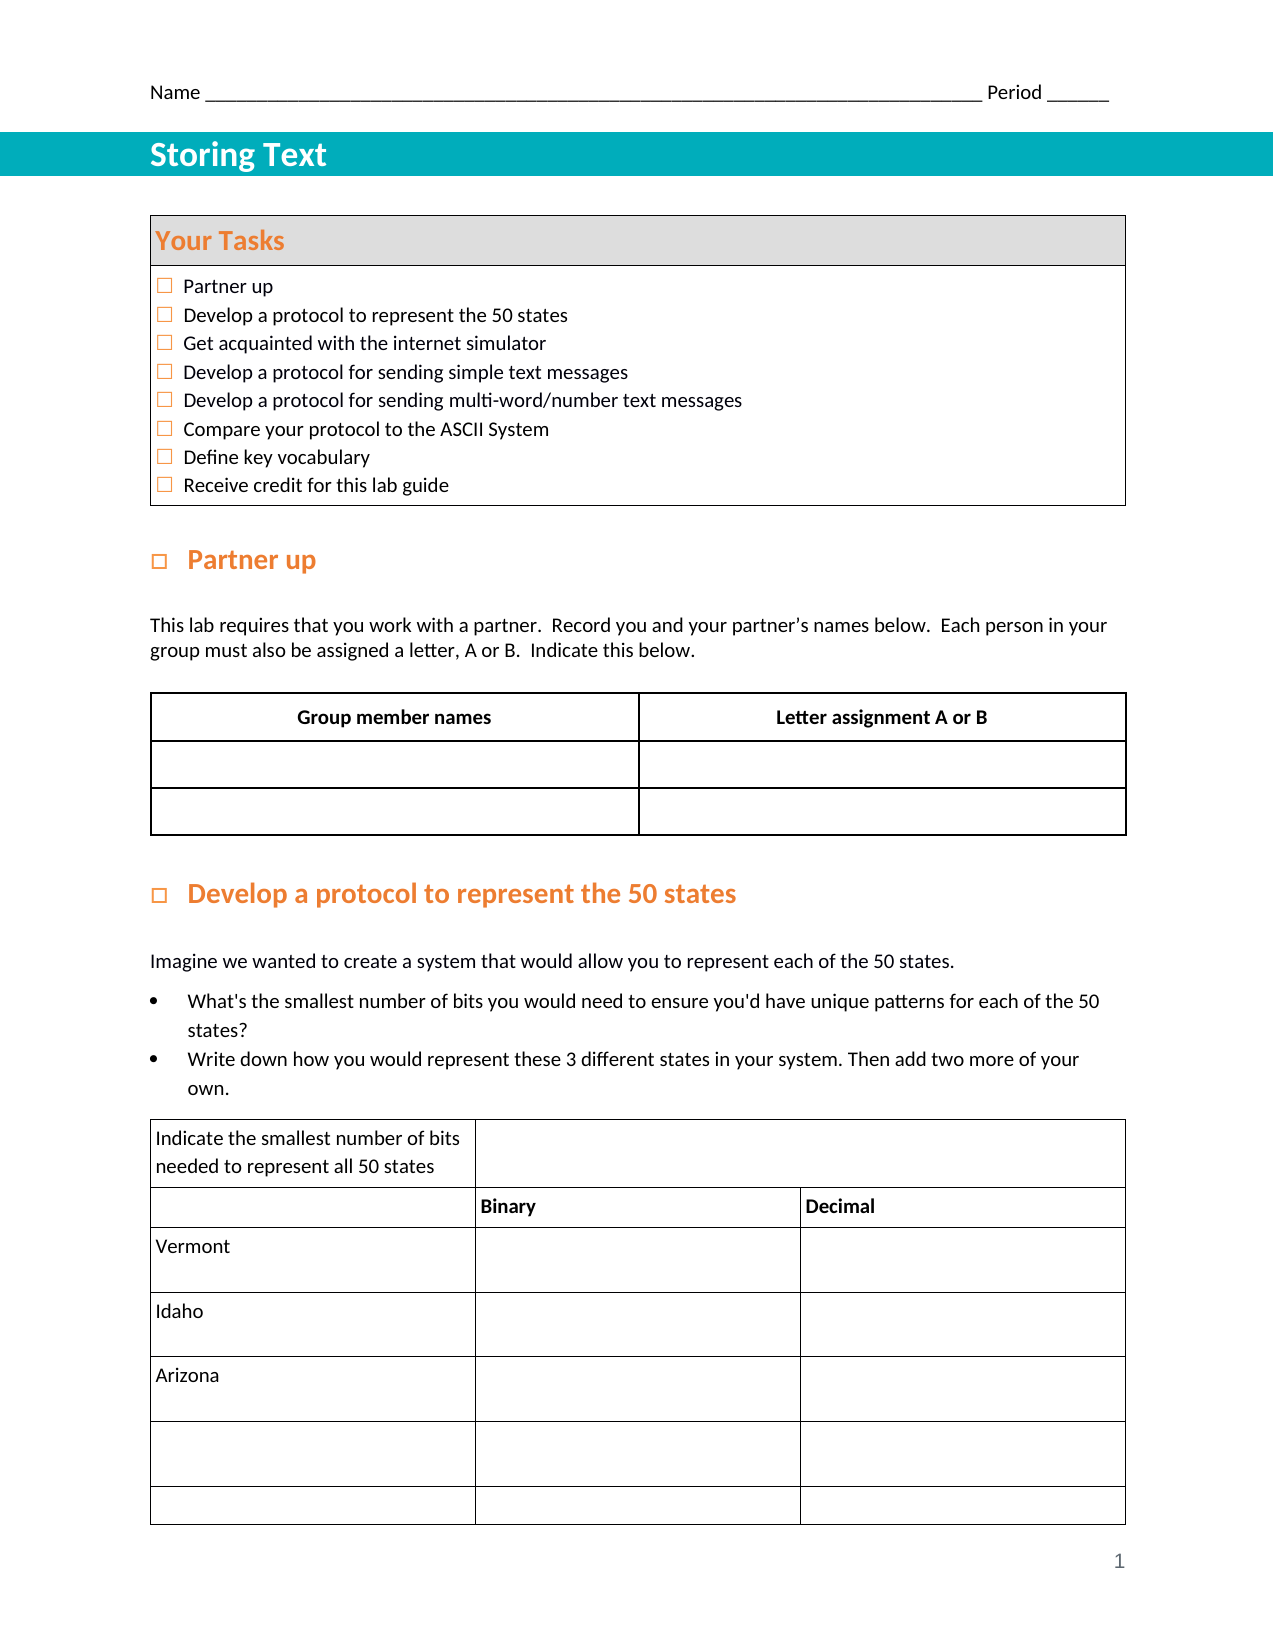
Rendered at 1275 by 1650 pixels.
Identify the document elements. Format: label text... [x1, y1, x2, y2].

table_cell [640, 742, 1125, 787]
table_cell Idaho [151, 1293, 475, 1356]
table_cell [476, 1228, 800, 1292]
list What's the smallest number of bits you would need to ensure you'd have unique patterns for each of the 50 states? [150, 988, 1125, 1043]
table_cell [801, 1487, 1125, 1524]
table_cell [476, 1293, 800, 1356]
table_header Group member names [152, 694, 638, 740]
table_cell [476, 1357, 800, 1421]
table_header Indicate the smallest number of bits needed to represent all 50 states [151, 1120, 475, 1187]
table_cell Vermont [151, 1228, 475, 1292]
table_header Storing Text [0, 132, 1273, 176]
table_cell Binary [476, 1188, 800, 1227]
table_header Your Tasks [151, 216, 1125, 265]
table_header Letter assignment A or B [640, 694, 1125, 740]
table_cell [801, 1293, 1125, 1356]
table_cell [476, 1422, 800, 1486]
list Partner up [150, 541, 1125, 577]
table_cell [152, 789, 638, 834]
table_cell [801, 1357, 1125, 1421]
table_cell [151, 1487, 475, 1524]
table_cell Partner up Develop a protocol to represent the 50 states Get acquainted with the internet simulator Develop a protocol for sending simple text messages Develop a protocol for sending multi-word/number text messages Compare your protocol to the ASCII System Define key vocabulary Receive credit for this lab guide [151, 266, 1125, 505]
table_cell [151, 1188, 475, 1227]
list Develop a protocol to represent the 50 states [150, 875, 1125, 911]
table_cell Arizona [151, 1357, 475, 1421]
table_cell [801, 1228, 1125, 1292]
table_header [476, 1120, 1125, 1187]
table_cell [801, 1422, 1125, 1486]
list Write down how you would represent these 3 different states in your system. Then add two more of your own. [150, 1046, 1125, 1101]
text Imagine we wanted to create a system that would allow you to represent each of the 50 states. [150, 948, 1125, 973]
table_cell [640, 789, 1125, 834]
table_cell [151, 1422, 475, 1486]
table_cell [152, 742, 638, 787]
table_cell Decimal [801, 1188, 1125, 1227]
text This lab requires that you work with a partner. Record you and your partner’s names below. Each person in your group must also be assigned a letter, A or B. Indicate this below. [150, 612, 1125, 663]
table_cell [476, 1487, 800, 1524]
